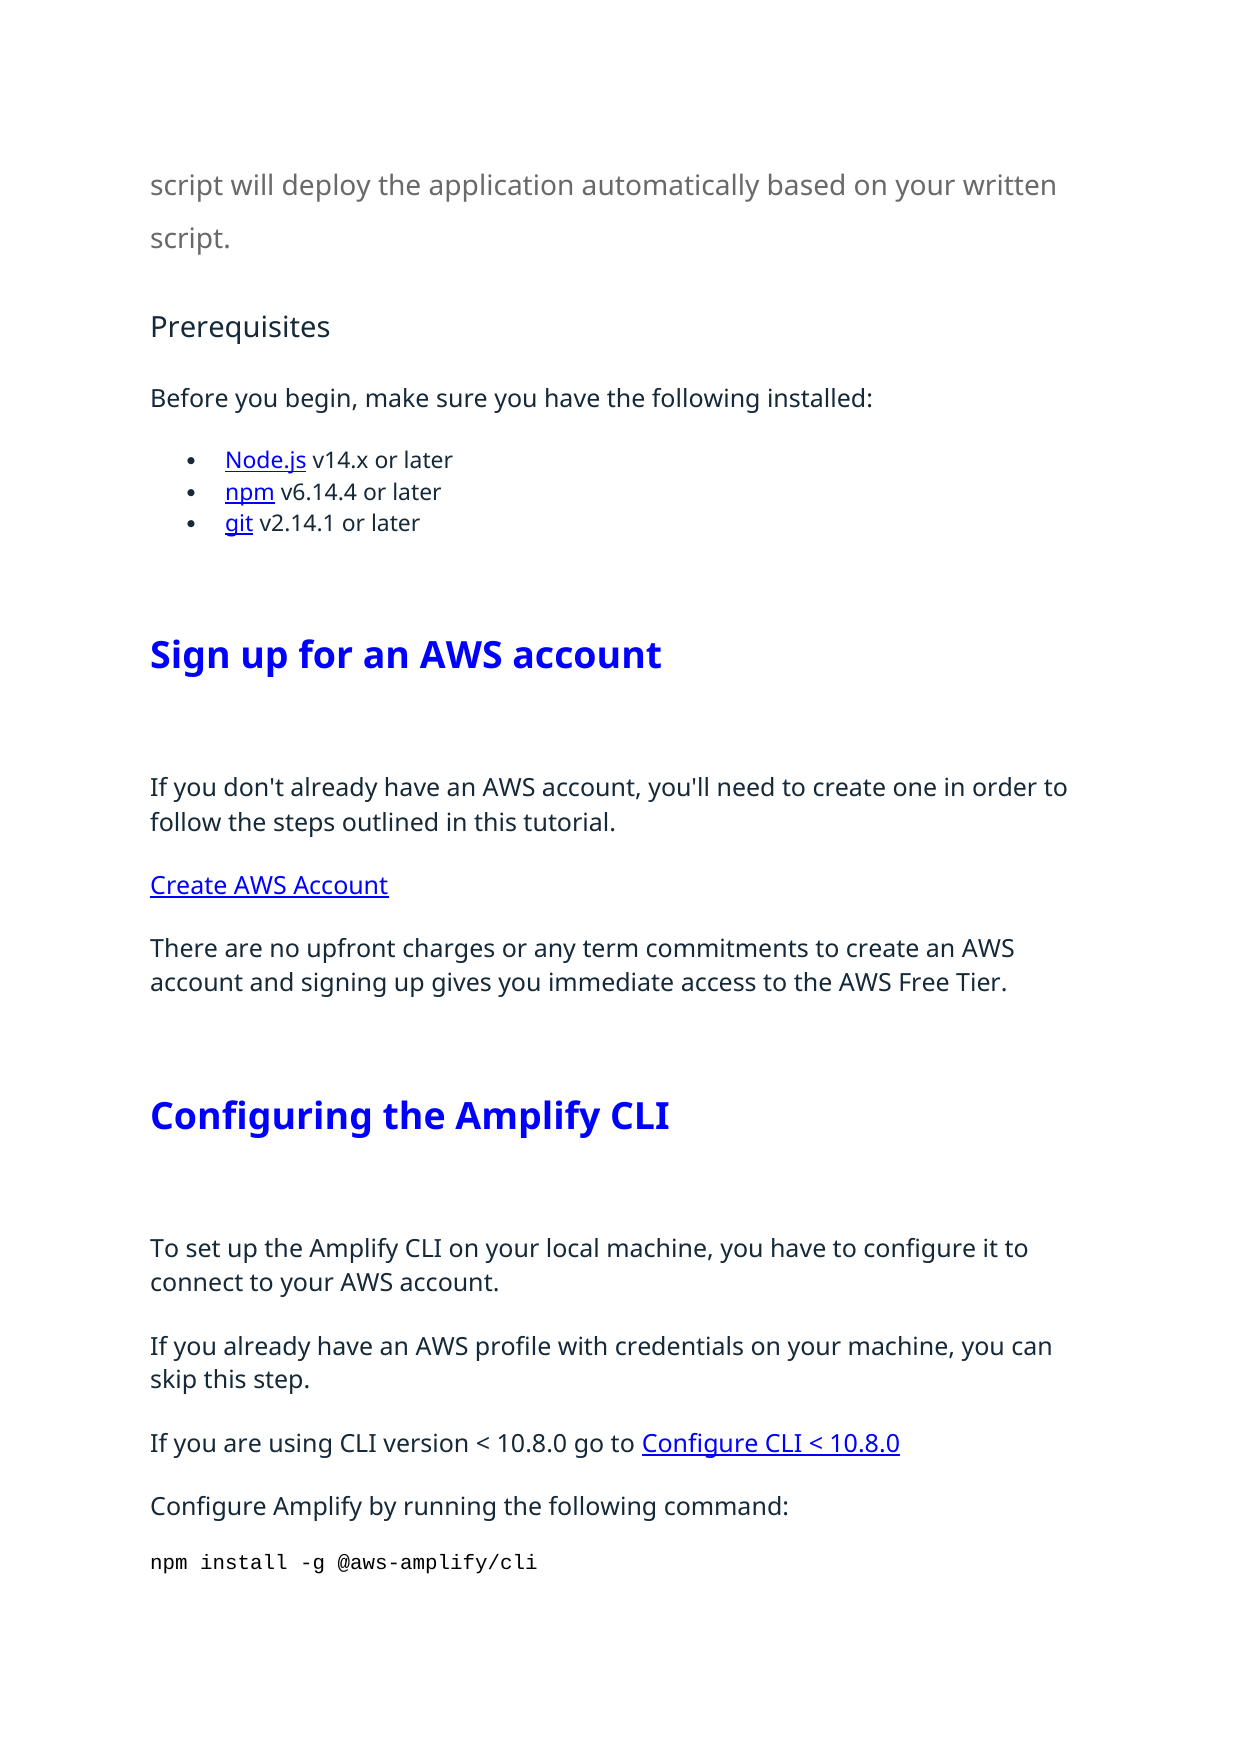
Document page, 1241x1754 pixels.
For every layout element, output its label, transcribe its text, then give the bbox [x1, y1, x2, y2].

text npm install -g @aws-amplify/cli [150, 1552, 1090, 1576]
text Before you begin, make sure you have the following installed: [150, 381, 1090, 415]
subtitle Configuring the Amplify CLI [150, 1089, 1090, 1140]
text If you are using CLI version < 10.8.0 go to Configure CLI < 10.8.0 [150, 1425, 1090, 1459]
list npm v6.14.4 or later [187, 476, 1090, 507]
text If you already have an AWS profile with credentials on your machine, you can skip this step. [150, 1328, 1090, 1396]
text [150, 150, 1090, 256]
list Node.js v14.x or later [187, 444, 1090, 476]
subtitle Sign up for an AWS account [150, 628, 1090, 679]
text To set up the Amplify CLI on your local machine, you have to configure it to connect to your AWS account. [150, 1231, 1090, 1299]
subtitle Prerequisites [150, 306, 1090, 346]
text Configure Amplify by running the following command: [150, 1489, 1090, 1523]
text If you don't already have an AWS account, you'll need to create one in order to follow the steps outlined in this tutorial. [150, 770, 1090, 838]
list git v2.14.1 or later [187, 507, 1090, 538]
text Create AWS Account [150, 867, 1090, 901]
text There are no upfront charges or any term commitments to create an AWS account and signing up gives you immediate access to the AWS Free Tier. [150, 931, 1090, 999]
